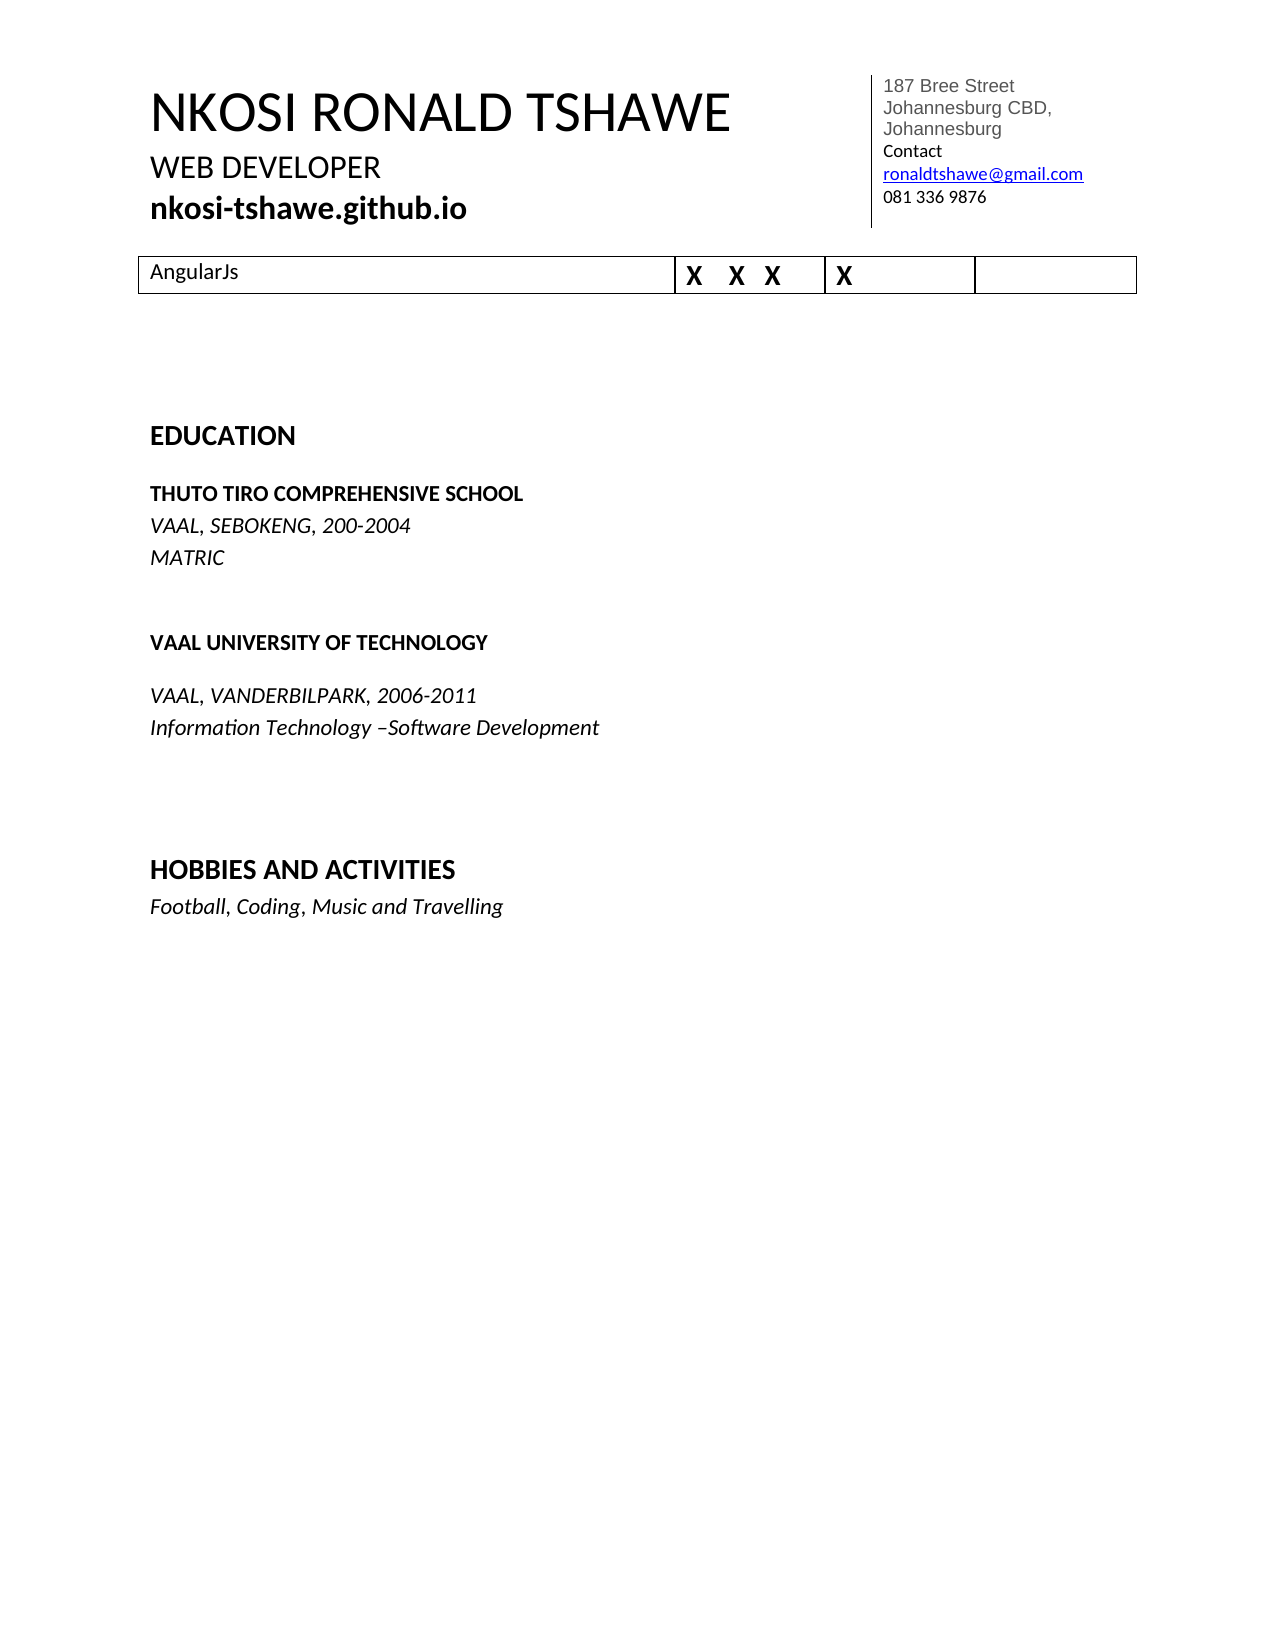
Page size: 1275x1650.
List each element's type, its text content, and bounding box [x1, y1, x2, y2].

table_cell AngularJs [139, 257, 674, 292]
text Football, Coding, Music and Travelling [150, 892, 1125, 920]
text THUTO TIRO COMPREHENSIVE SCHOOL [150, 479, 1125, 507]
text EDUCATION [150, 417, 1125, 453]
table_cell X X X [676, 257, 824, 292]
text MATRIC [150, 543, 1125, 571]
text Information Technology –Software Development [150, 713, 1125, 742]
text VAAL UNIVERSITY OF TECHNOLOGY [150, 628, 1125, 656]
table_cell [976, 257, 1136, 292]
text VAAL, SEBOKENG, 200-2004 [150, 511, 1125, 539]
text HOBBIES AND ACTIVITIES [150, 851, 1125, 887]
table_cell X [826, 257, 974, 292]
text VAAL, VANDERBILPARK, 2006-2011 [150, 681, 1125, 709]
